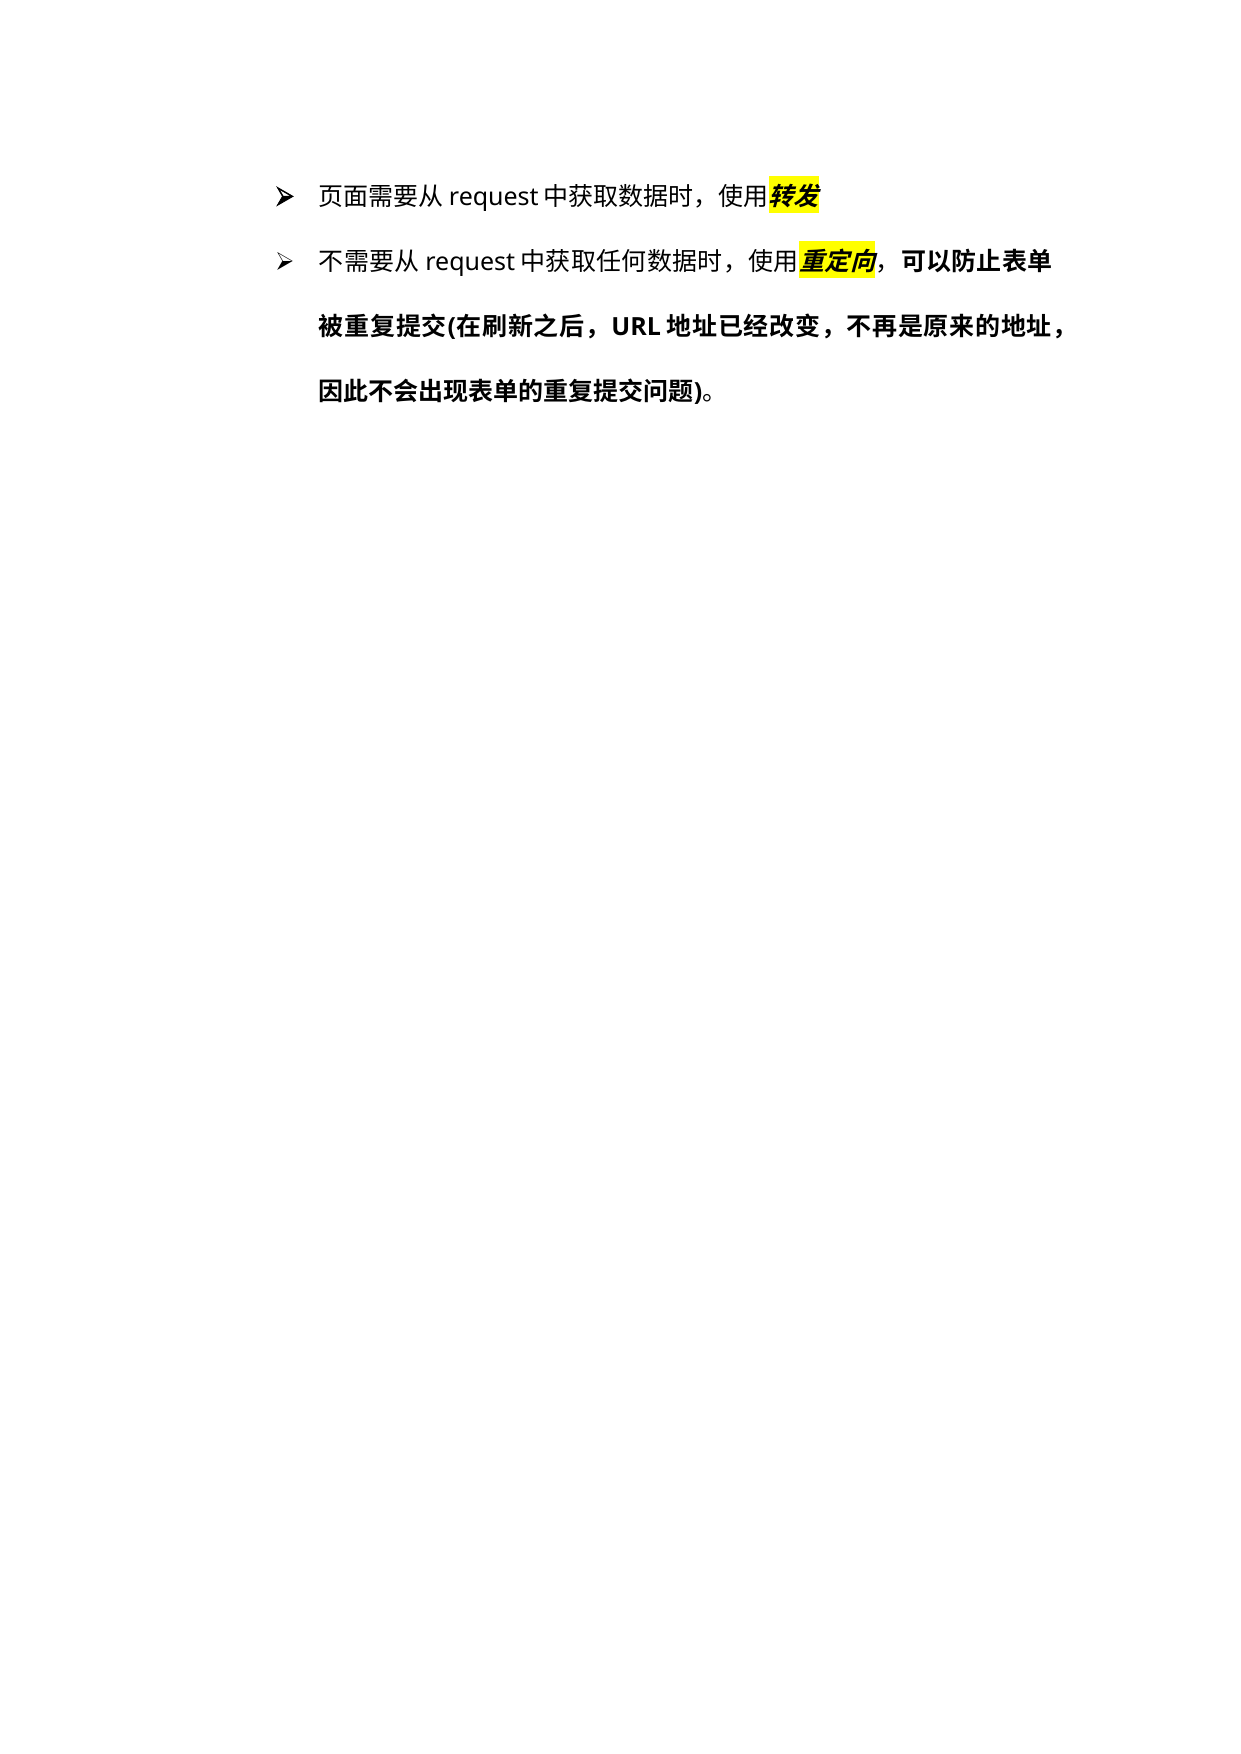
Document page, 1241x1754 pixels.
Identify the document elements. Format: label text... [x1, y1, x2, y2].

list 不需要从request中获取任何数据时，使用重定向，可以防止表单被重复提交(在刷新之后，URL地址已经改变，不再是原来的地址，因此不会出现表单的重复提交问题)。 [275, 227, 1053, 422]
list 页面需要从request中获取数据时，使用转发 [275, 162, 1053, 227]
